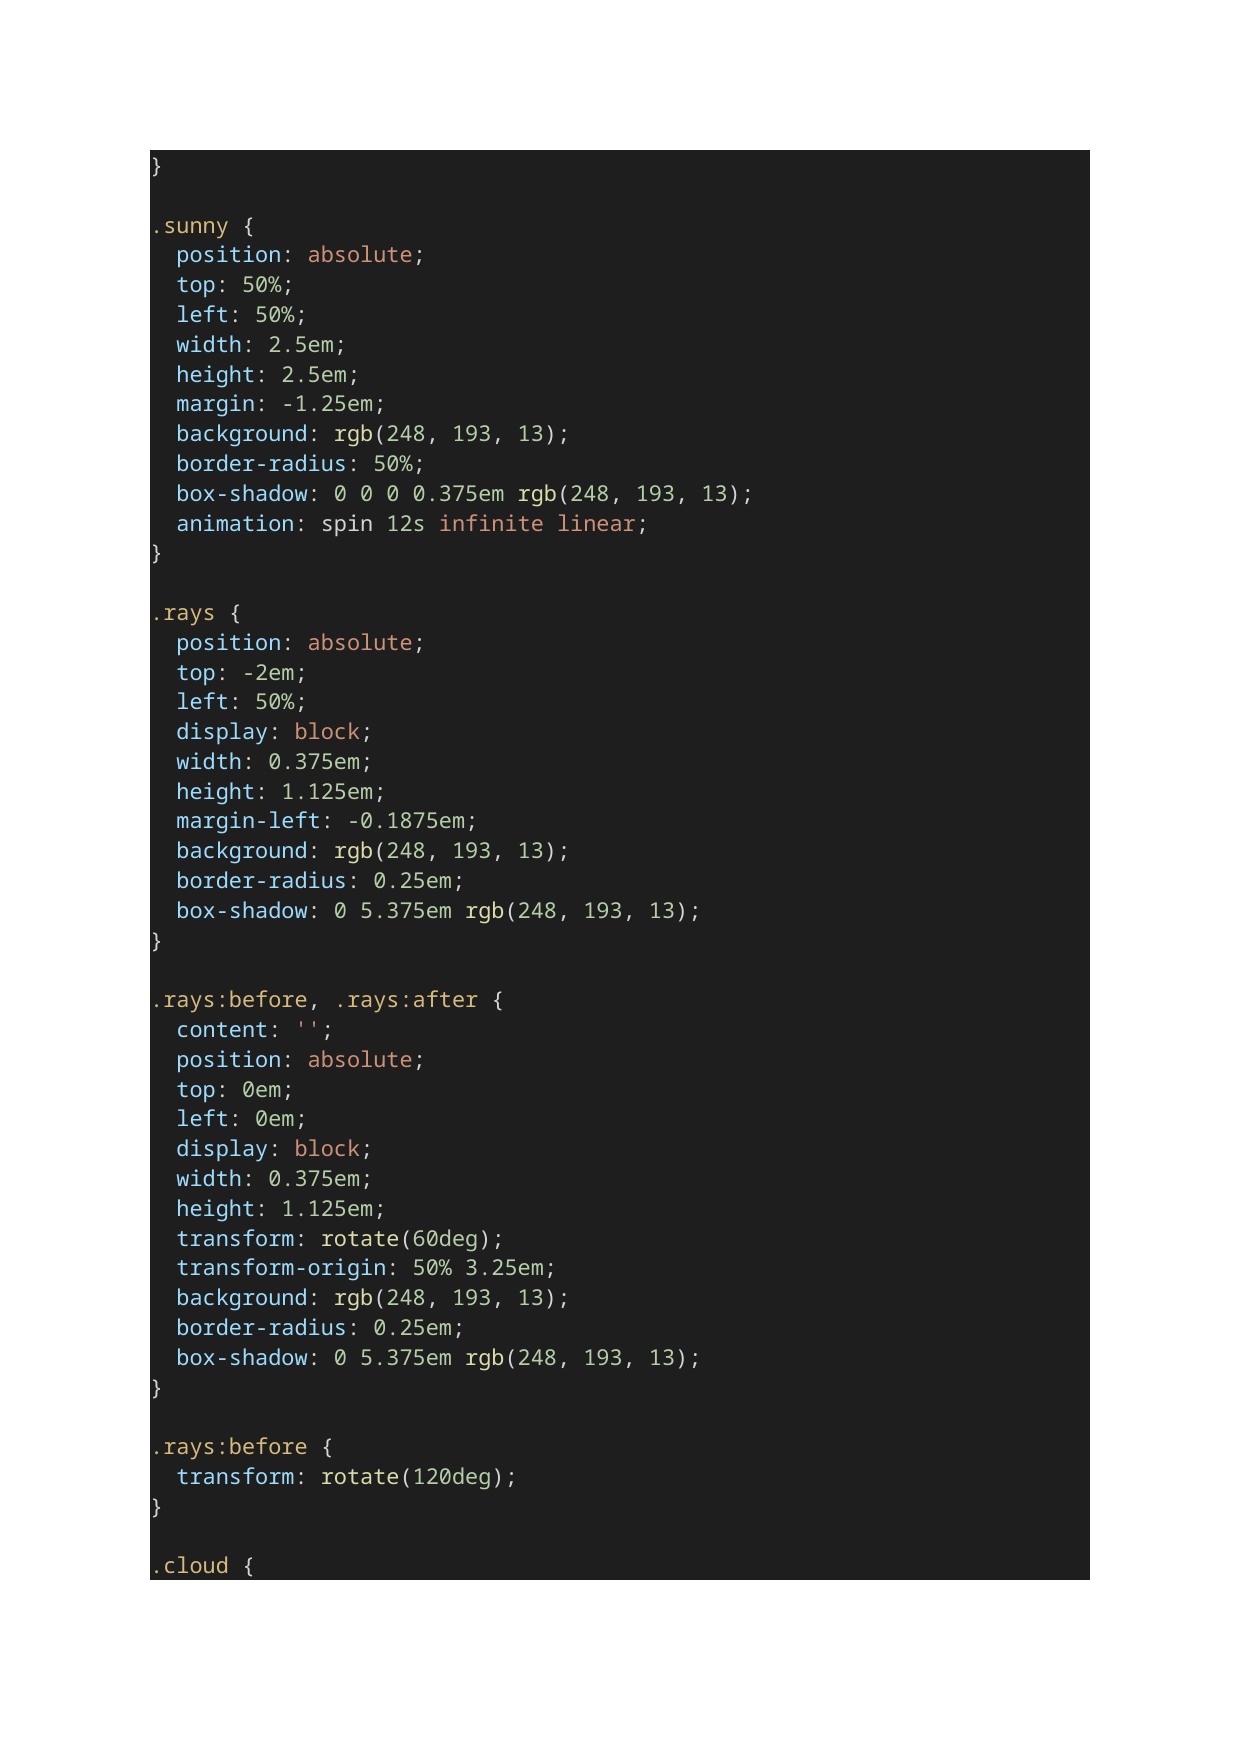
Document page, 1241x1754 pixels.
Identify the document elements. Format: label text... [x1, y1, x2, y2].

text margin-left: -0.1875em; [150, 805, 1090, 835]
text position: absolute; [150, 1044, 1090, 1073]
text border-radius: 0.25em; [150, 1312, 1090, 1342]
text .cloud { [150, 1550, 1090, 1580]
text width: 0.375em; [150, 746, 1090, 776]
text width: 0.375em; [150, 1163, 1090, 1193]
text left: 50%; [150, 686, 1090, 716]
text box-shadow: 0 5.375em rgb(248, 193, 13); [150, 1342, 1090, 1371]
text background: rgb(248, 193, 13); [150, 835, 1090, 865]
text left: 50%; [150, 299, 1090, 329]
text width: 2.5em; [150, 329, 1090, 358]
text transform-origin: 50% 3.25em; [150, 1252, 1090, 1282]
text position: absolute; [150, 239, 1090, 269]
text .rays { [150, 597, 1090, 627]
text background: rgb(248, 193, 13); [150, 1282, 1090, 1312]
text } [150, 924, 1090, 954]
text background: rgb(248, 193, 13); [150, 418, 1090, 448]
text display: block; [150, 1133, 1090, 1163]
text } [150, 537, 1090, 567]
text height: 1.125em; [150, 776, 1090, 805]
text animation: spin 12s infinite linear; [150, 507, 1090, 537]
text display: block; [150, 716, 1090, 746]
text box-shadow: 0 5.375em rgb(248, 193, 13); [150, 895, 1090, 924]
text } [150, 1371, 1090, 1401]
text } [150, 150, 1090, 180]
text box-shadow: 0 0 0 0.375em rgb(248, 193, 13); [150, 478, 1090, 507]
text transform: rotate(60deg); [150, 1222, 1090, 1252]
text transform: rotate(120deg); [150, 1461, 1090, 1491]
text margin: -1.25em; [150, 388, 1090, 418]
text content: ''; [150, 1014, 1090, 1044]
text top: 50%; [150, 269, 1090, 299]
text top: -2em; [150, 656, 1090, 686]
text } [150, 1491, 1090, 1520]
text .rays:before { [150, 1431, 1090, 1461]
text position: absolute; [150, 627, 1090, 656]
text .sunny { [150, 209, 1090, 239]
text border-radius: 0.25em; [150, 865, 1090, 895]
text .rays:before, .rays:after { [150, 984, 1090, 1014]
text left: 0em; [150, 1103, 1090, 1133]
text top: 0em; [150, 1073, 1090, 1103]
text height: 2.5em; [150, 358, 1090, 388]
text border-radius: 50%; [150, 448, 1090, 478]
text height: 1.125em; [150, 1193, 1090, 1222]
